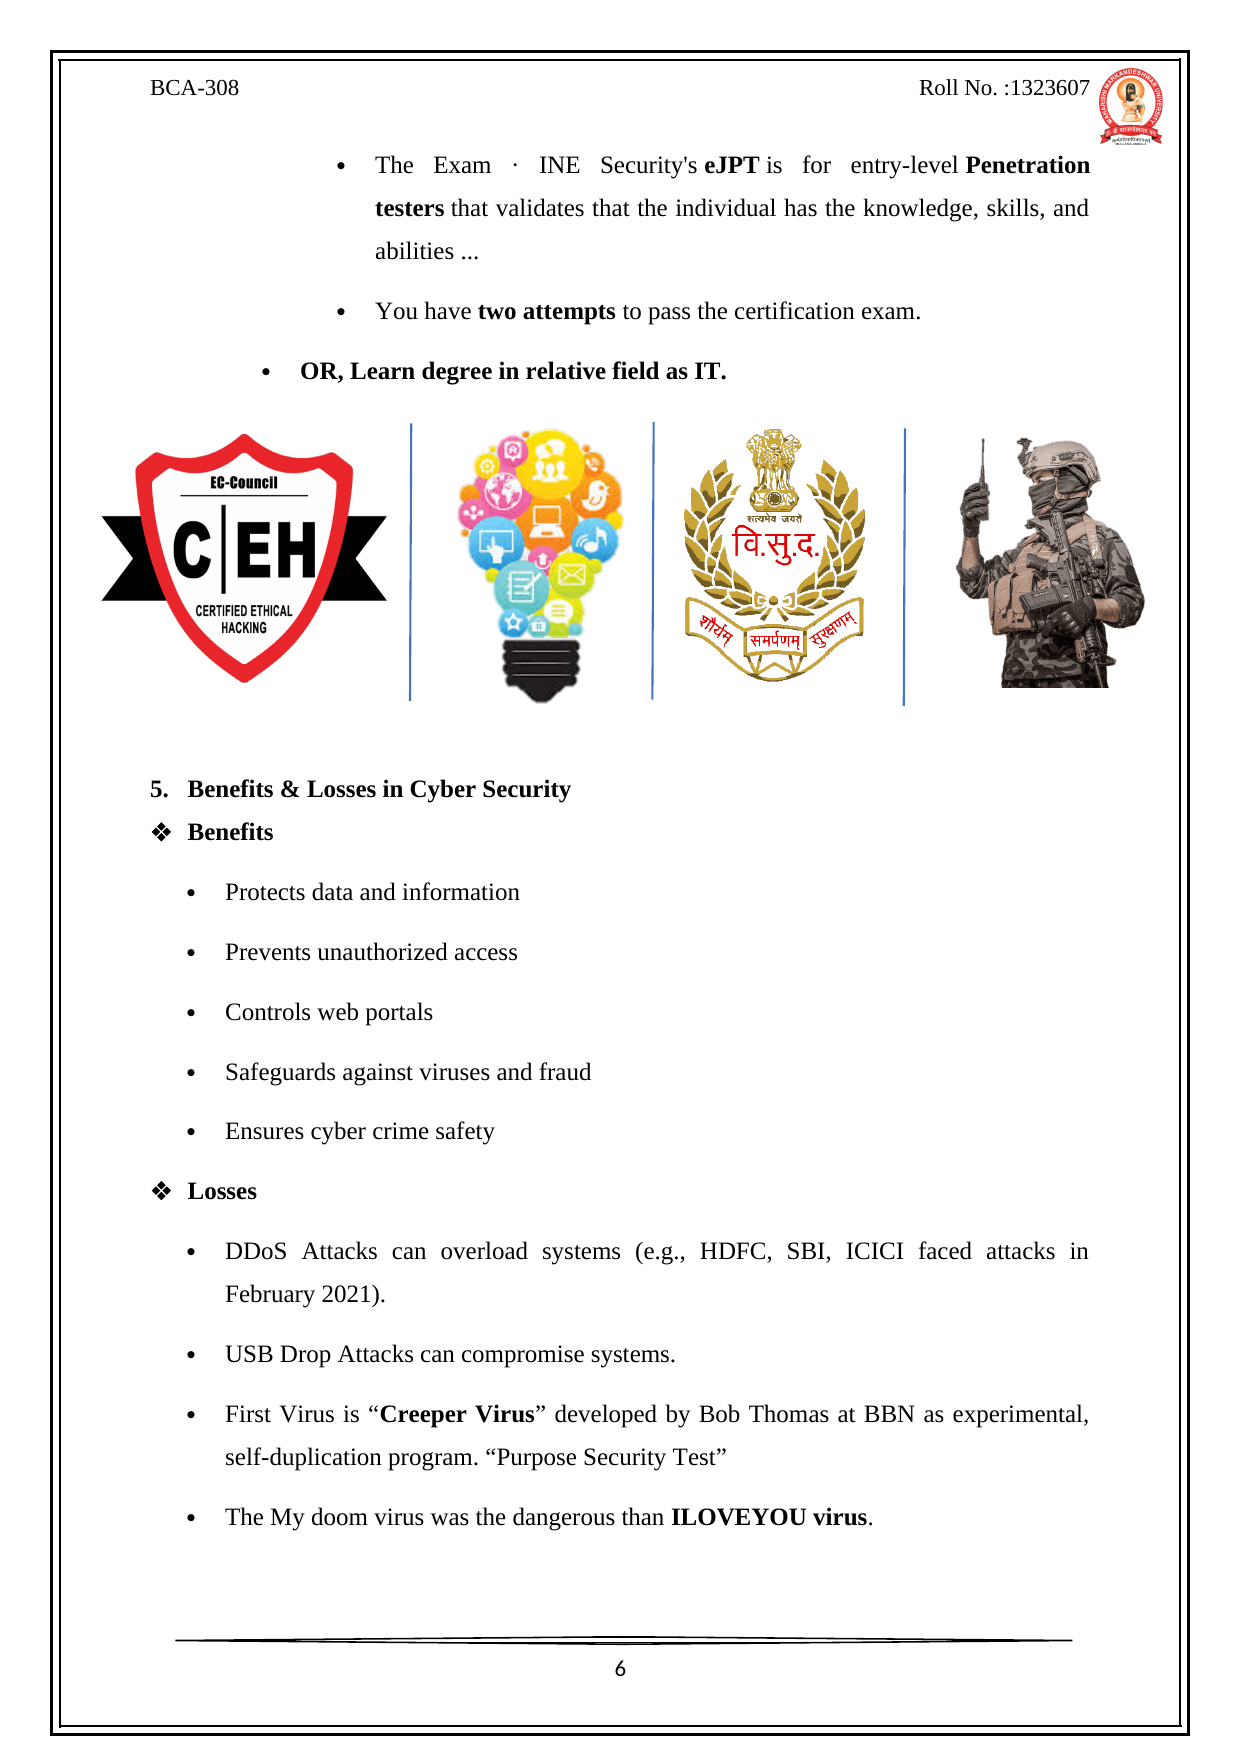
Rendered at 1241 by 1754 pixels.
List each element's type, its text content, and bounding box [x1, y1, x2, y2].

list Benefits & Losses in Cyber Security [150, 774, 1090, 803]
picture [683, 428, 865, 682]
list You have two attempts to pass the certification exam. [337, 296, 1090, 325]
list DDoS Attacks can overload systems (e.g., HDFC, SBI, ICICI faced attacks in February 2021). [187, 1236, 1090, 1308]
list First Virus is “Creeper Virus” developed by Bob Thomas at BBN as experimental, self-duplication program. “Purpose Security Test” [187, 1399, 1090, 1471]
list Prevents unauthorized access [187, 937, 1090, 966]
list The Exam · INE Security's eJPT is for entry-level Penetration testers that validates that the individual has the knowledge, skills, and abilities ... [337, 150, 1090, 265]
list Losses [150, 1176, 1090, 1205]
list Ensures cyber crime safety [187, 1116, 1090, 1145]
list Protects data and information [187, 877, 1090, 906]
list The My doom virus was the dangerous than ILOVEYOU virus. [187, 1502, 1090, 1530]
list Safeguards against viruses and fraud [187, 1057, 1090, 1085]
picture [101, 434, 387, 683]
list OR, Learn degree in relative field as IT. [262, 356, 1090, 384]
picture [1099, 68, 1163, 145]
picture [946, 433, 1152, 688]
list Benefits [150, 817, 1090, 846]
picture [433, 423, 669, 710]
list USB Drop Attacks can compromise systems. [187, 1339, 1090, 1368]
list Controls web portals [187, 997, 1090, 1026]
